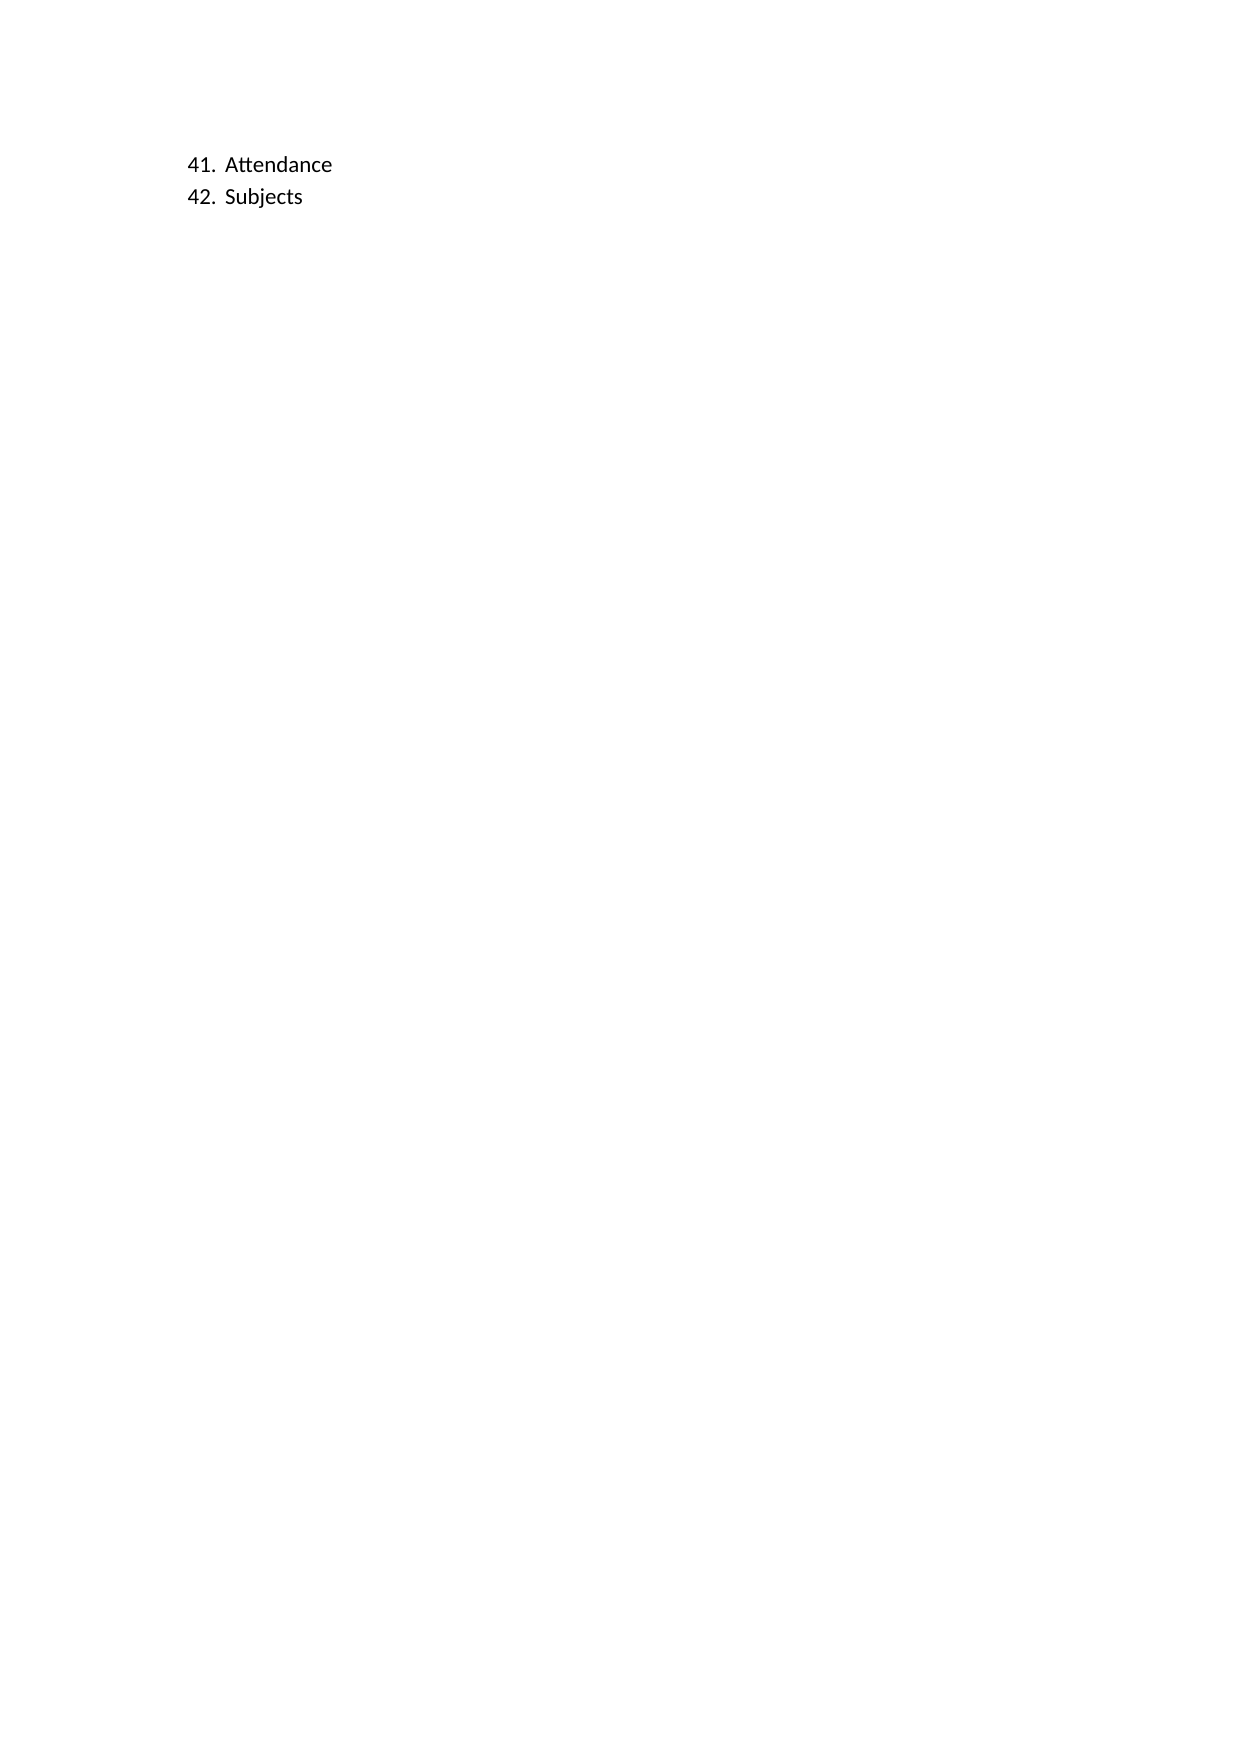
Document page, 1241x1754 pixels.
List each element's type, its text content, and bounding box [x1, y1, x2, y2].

list Subjects [187, 182, 1090, 210]
list Attendance [187, 150, 1090, 178]
